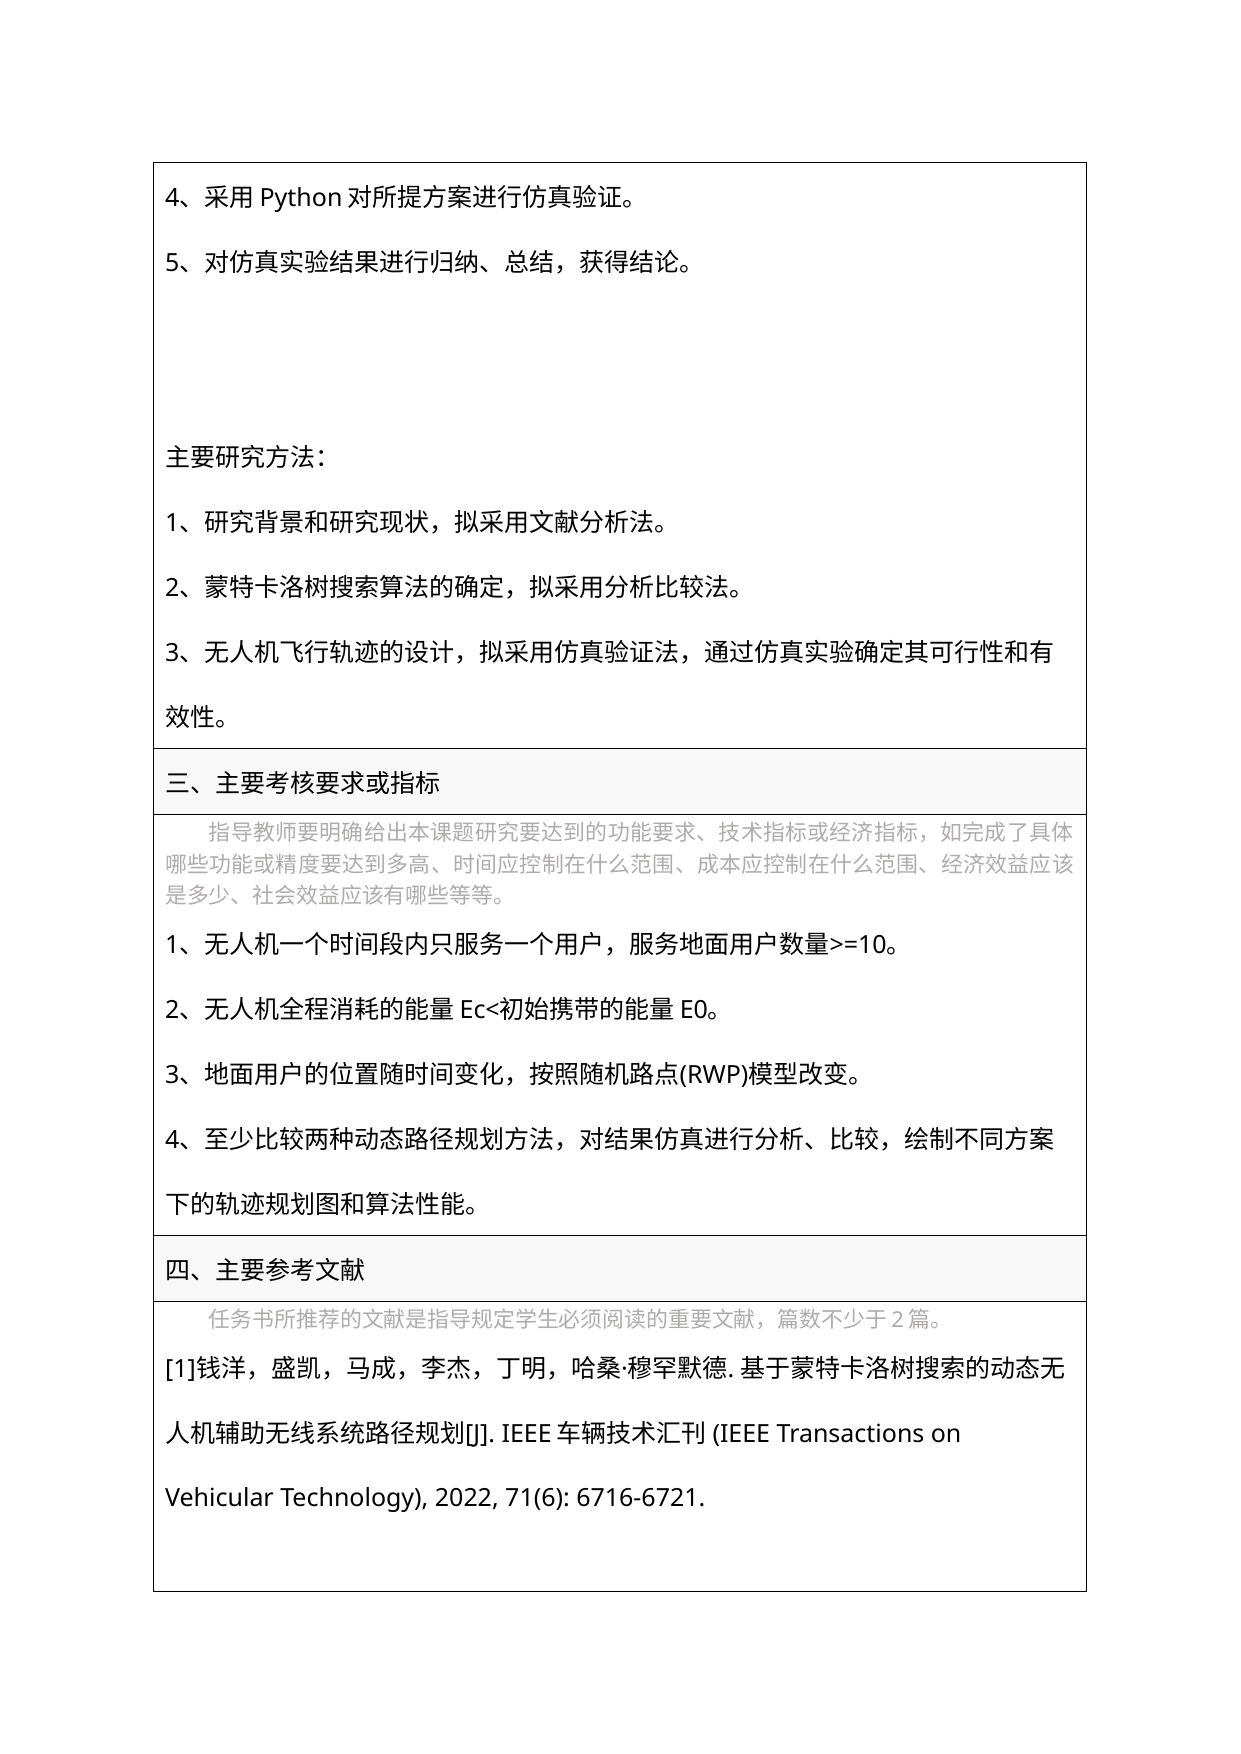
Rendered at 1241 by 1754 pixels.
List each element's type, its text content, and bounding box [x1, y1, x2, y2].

table_cell 指导教师要明确给出本课题研究要达到的功能要求、技术指标或经济指标，如完成了具体哪些功能或精度要达到多高、时间应控制在什么范围、成本应控制在什么范围、经济效益应该是多少、社会效益应该有哪些等等。 1、无人机一个时间段内只服务一个用户，服务地面用户数量>=10。 2、无人机全程消耗的能量Ec<初始携带的能量E0。 3、地面用户的位置随时间变化，按照随机路点(RWP)模型改变。 4、至少比较两种动态路径规划方法，对结果仿真进行分析、比较，绘制不同方案下的轨迹规划图和算法性能。 [154, 815, 1086, 1235]
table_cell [154, 1302, 1086, 1591]
table_cell 四、主要参考文献 [154, 1236, 1086, 1301]
table_cell 三、主要考核要求或指标 [154, 749, 1086, 814]
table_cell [154, 163, 1086, 748]
